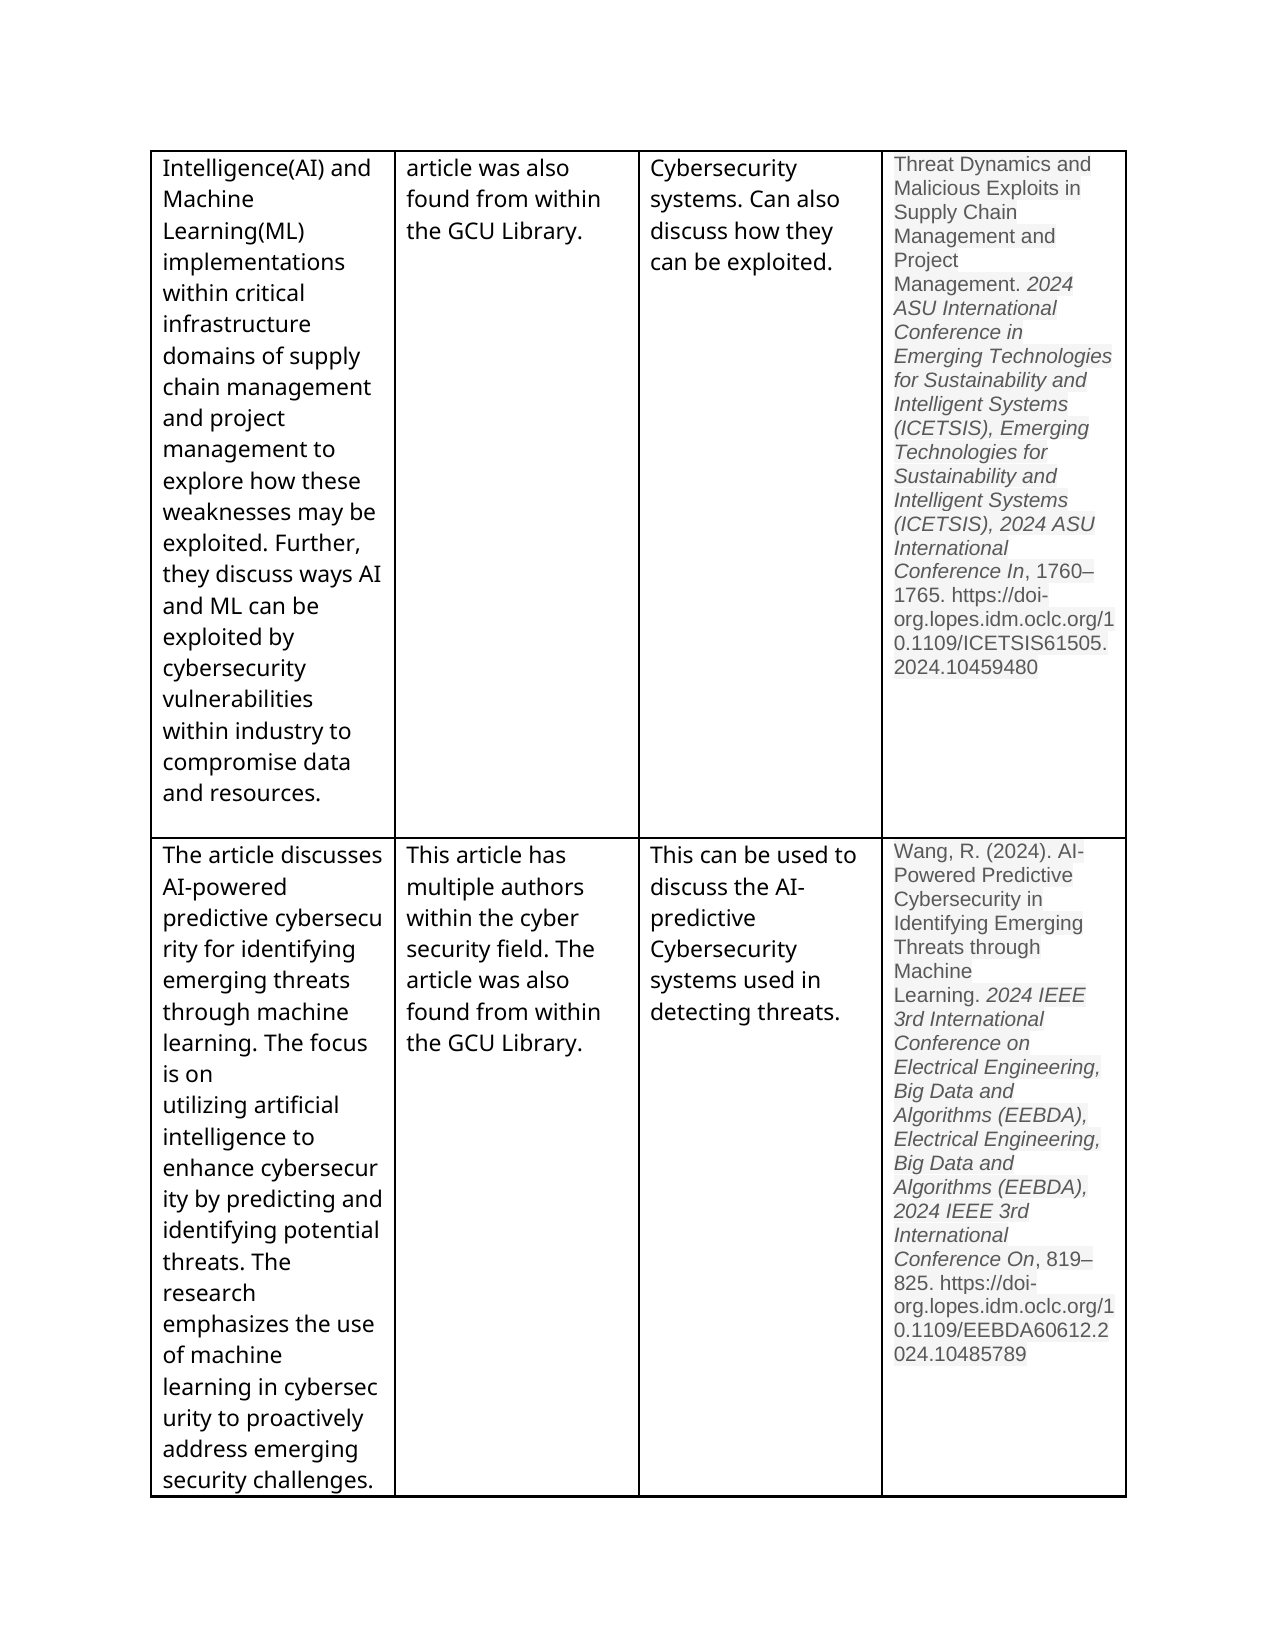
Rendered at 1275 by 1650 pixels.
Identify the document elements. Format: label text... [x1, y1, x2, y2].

table_cell This article has multiple authors within the cyber security field. The article was also found from within the GCU Library. [396, 839, 638, 1495]
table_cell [883, 152, 1125, 837]
table_cell This can be used to discuss the AI-predictive Cybersecurity systems used in detecting threats. [640, 839, 881, 1495]
table_cell The article discusses AI-powered predictive cybersecurity for identifying emerging threats through machine learning. The focus is on utilizing artificial intelligence to enhance cybersecurity by predicting and identifying potential threats. The research emphasizes the use of machine learning in cybersecurity to proactively address emerging security challenges. [152, 839, 394, 1495]
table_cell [396, 152, 638, 837]
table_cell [152, 152, 394, 837]
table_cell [640, 152, 881, 837]
table_cell Wang, R. (2024). AI-Powered Predictive Cybersecurity in Identifying Emerging Threats through Machine Learning. 2024 IEEE 3rd International Conference on Electrical Engineering, Big Data and Algorithms (EEBDA), Electrical Engineering, Big Data and Algorithms (EEBDA), 2024 IEEE 3rd International Conference On, 819–825. https://doi-org.lopes.idm.oclc.org/10.1109/EEBDA60612.2024.10485789 [883, 839, 1125, 1495]
